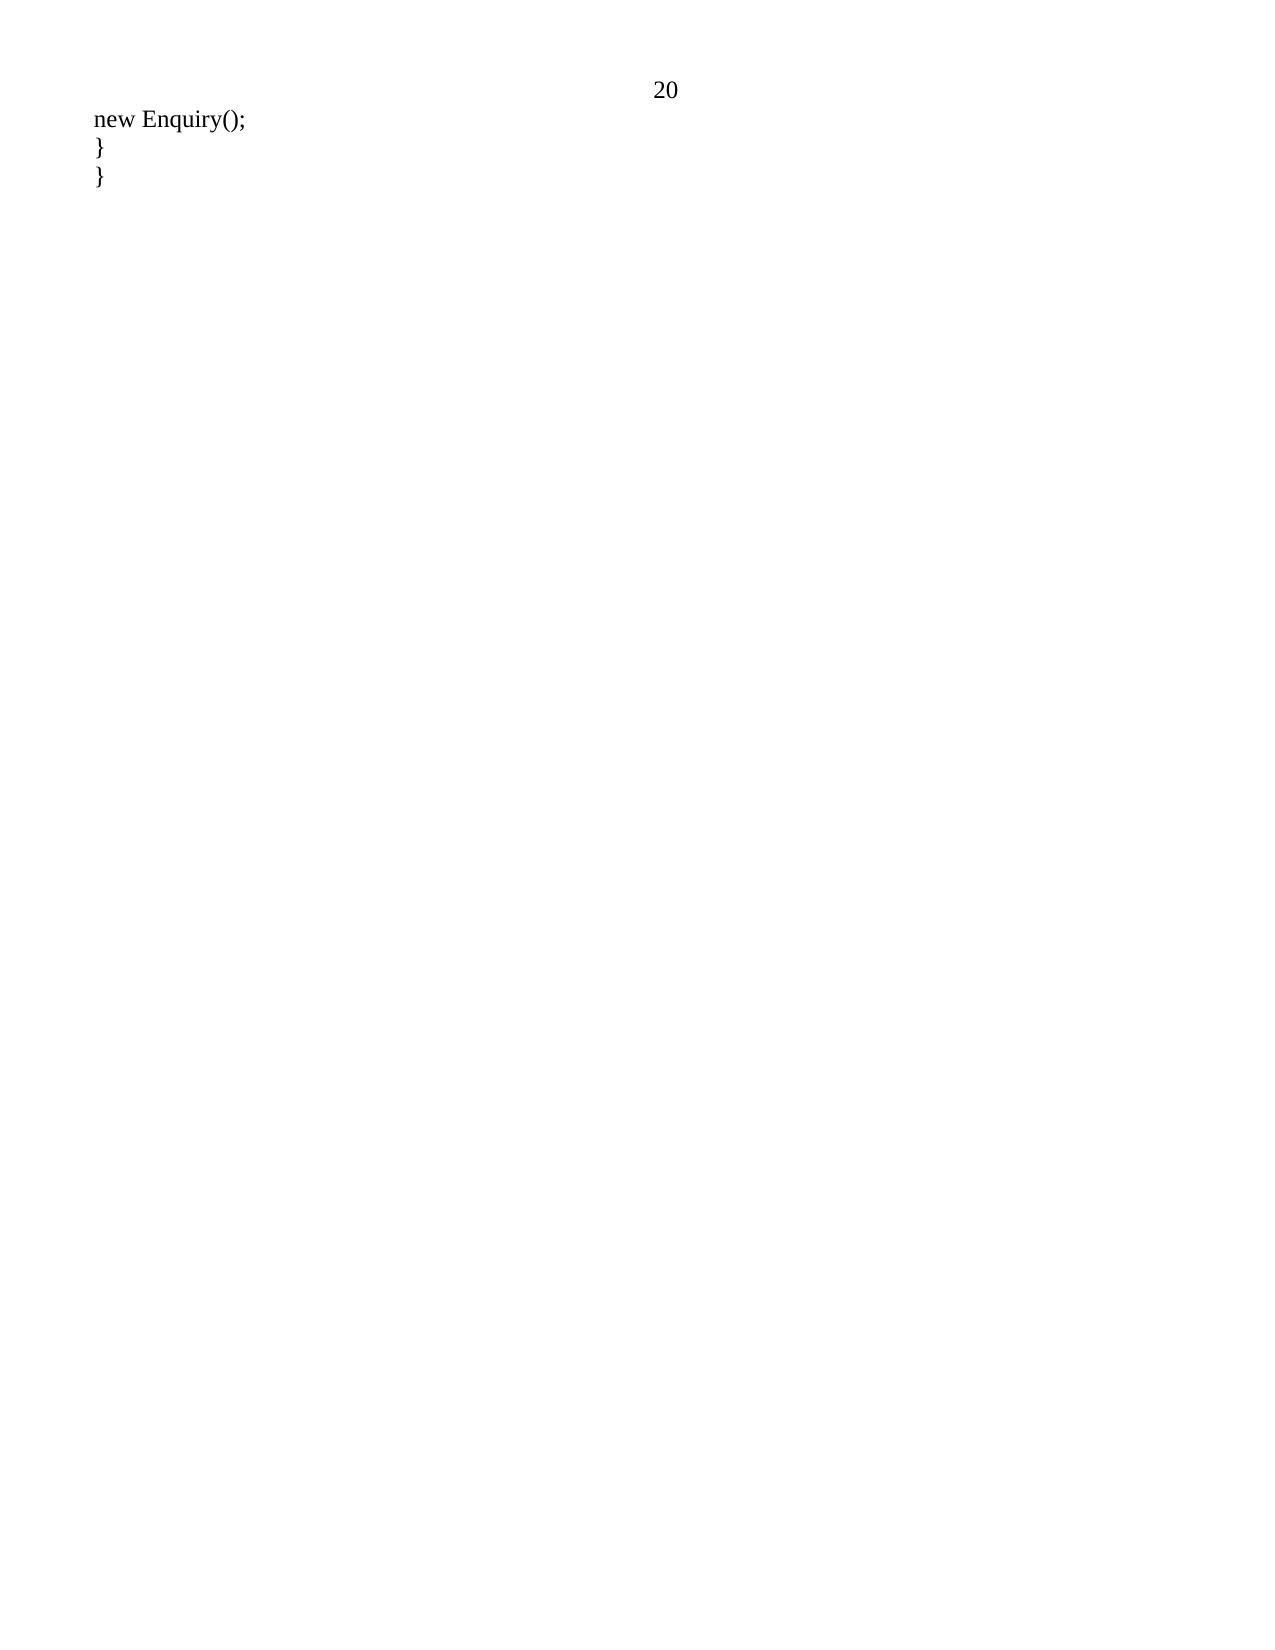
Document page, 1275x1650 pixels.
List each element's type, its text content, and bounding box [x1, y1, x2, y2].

text } [94, 132, 1237, 161]
text } [94, 161, 1237, 190]
text new Enquiry(); [94, 104, 1237, 132]
